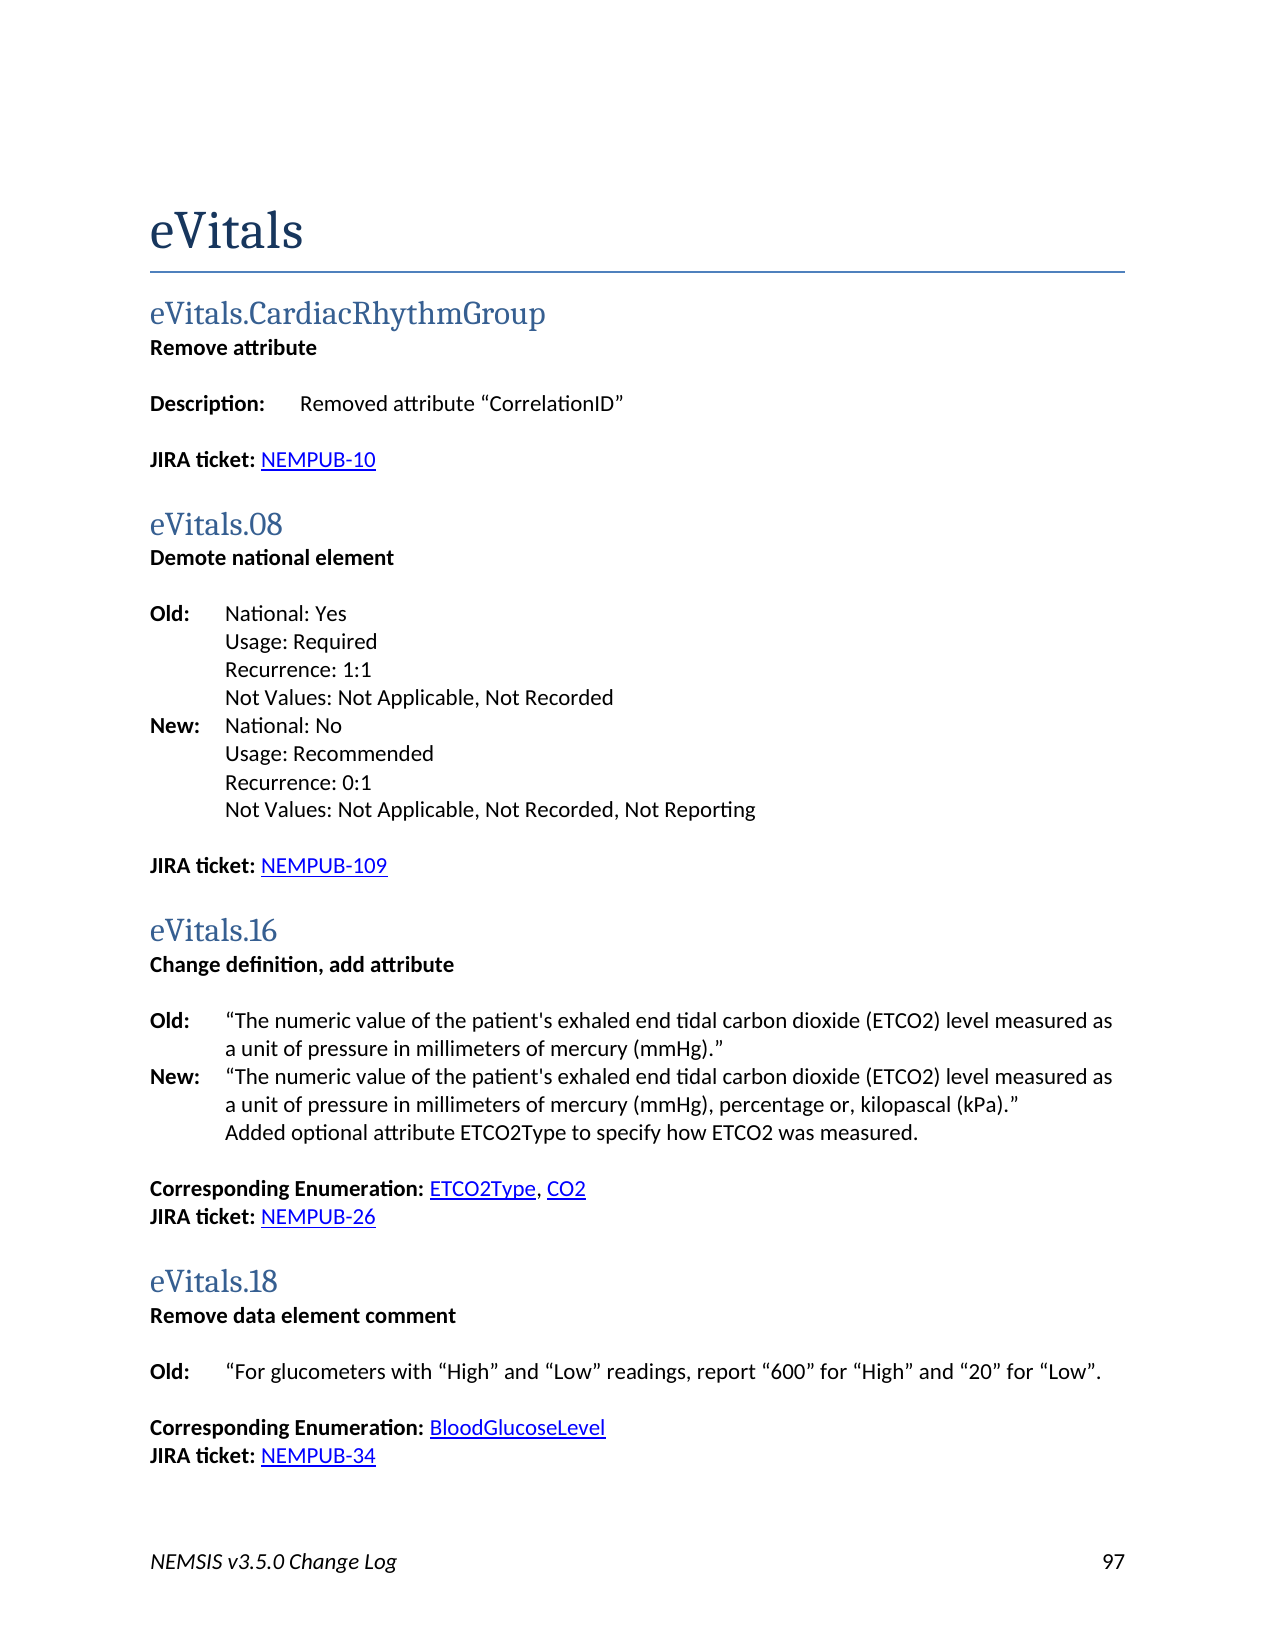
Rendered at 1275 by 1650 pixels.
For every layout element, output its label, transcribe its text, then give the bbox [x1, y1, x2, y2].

text New: “The numeric value of the patient's exhaled end tidal carbon dioxide (ETCO2) level measured as a unit of pressure in millimeters of mercury (mmHg), percentage or, kilopascal (kPa).” [150, 1062, 1125, 1118]
text Recurrence: 1:1 [150, 656, 1125, 683]
text Recurrence: 0:1 [150, 768, 1125, 796]
text JIRA ticket: NEMPUB-34 [150, 1441, 1125, 1469]
subtitle eVitals.08 [150, 505, 1125, 543]
text Corresponding Enumeration: ETCO2Type, CO2 [150, 1174, 1125, 1202]
text Usage: Required [150, 627, 1125, 656]
text Usage: Recommended [150, 739, 1125, 768]
text Not Values: Not Applicable, Not Recorded [150, 683, 1125, 712]
text Remove attribute [150, 333, 1125, 361]
subtitle eVitals [150, 200, 1125, 271]
text Description: Removed attribute “CorrelationID” [150, 389, 1125, 417]
text Corresponding Enumeration: BloodGlucoseLevel [150, 1413, 1125, 1441]
text JIRA ticket: NEMPUB-109 [150, 852, 1125, 880]
text Old: “The numeric value of the patient's exhaled end tidal carbon dioxide (ETCO2) level measured as a unit of pressure in millimeters of mercury (mmHg).” [150, 1006, 1125, 1062]
text Demote national element [150, 543, 1125, 571]
text Old: National: Yes [150, 599, 1125, 627]
text New: National: No [150, 712, 1125, 739]
text Not Values: Not Applicable, Not Recorded, Not Reporting [150, 796, 1125, 824]
subtitle eVitals.16 [150, 912, 1125, 950]
text Added optional attribute ETCO2Type to specify how ETCO2 was measured. [150, 1118, 1125, 1146]
subtitle eVitals.18 [150, 1263, 1125, 1301]
text Change definition, add attribute [150, 950, 1125, 978]
text JIRA ticket: NEMPUB-10 [150, 445, 1125, 473]
subtitle eVitals.CardiacRhythmGroup [150, 294, 1125, 333]
text JIRA ticket: NEMPUB-26 [150, 1202, 1125, 1230]
text Remove data element comment [150, 1301, 1125, 1329]
text Old: “For glucometers with “High” and “Low” readings, report “600” for “High” and “20” for “Low”. [150, 1357, 1125, 1385]
